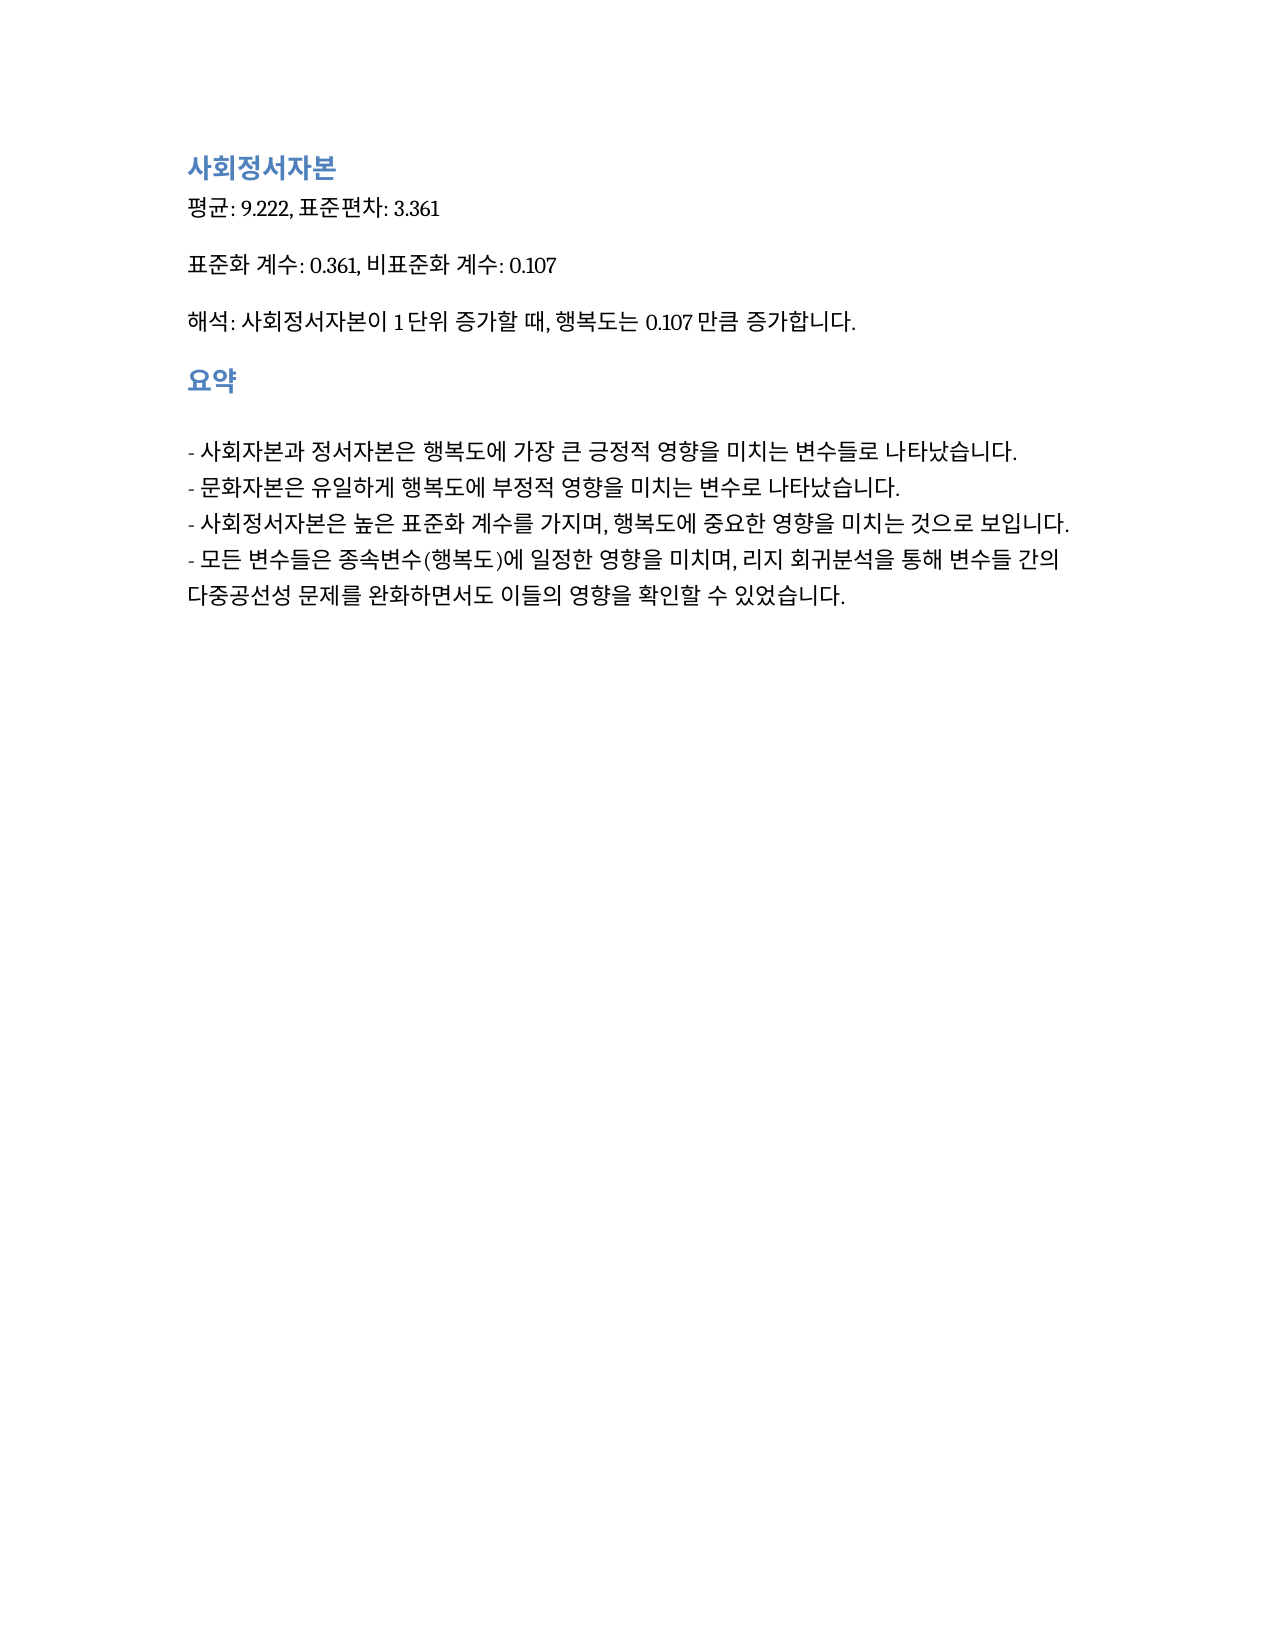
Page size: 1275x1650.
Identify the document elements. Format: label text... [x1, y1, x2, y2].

text 평균: 9.222, 표준편차: 3.361 [187, 192, 1087, 224]
text 해석: 사회정서자본이 1단위 증가할 때, 행복도는 0.107만큼 증가합니다. [187, 306, 1087, 337]
subtitle 요약 [187, 363, 1087, 399]
text - 사회자본과 정서자본은 행복도에 가장 큰 긍정적 영향을 미치는 변수들로 나타났습니다. - 문화자본은 유일하게 행복도에 부정적 영향을 미치는 변수로 나타났습니다. - 사회정서자본은 높은 표준화 계수를 가지며, 행복도에 중요한 영향을 미치는 것으로 보입니다. - 모든 변수들은 종속변수(행복도)에 일정한 영향을 미치며, 리지 회귀분석을 통해 변수들 간의 다중공선성 문제를 완화하면서도 이들의 영향을 확인할 수 있었습니다. [187, 405, 1087, 641]
text 표준화 계수: 0.361, 비표준화 계수: 0.107 [187, 249, 1087, 280]
subtitle 사회정서자본 [187, 150, 1087, 187]
